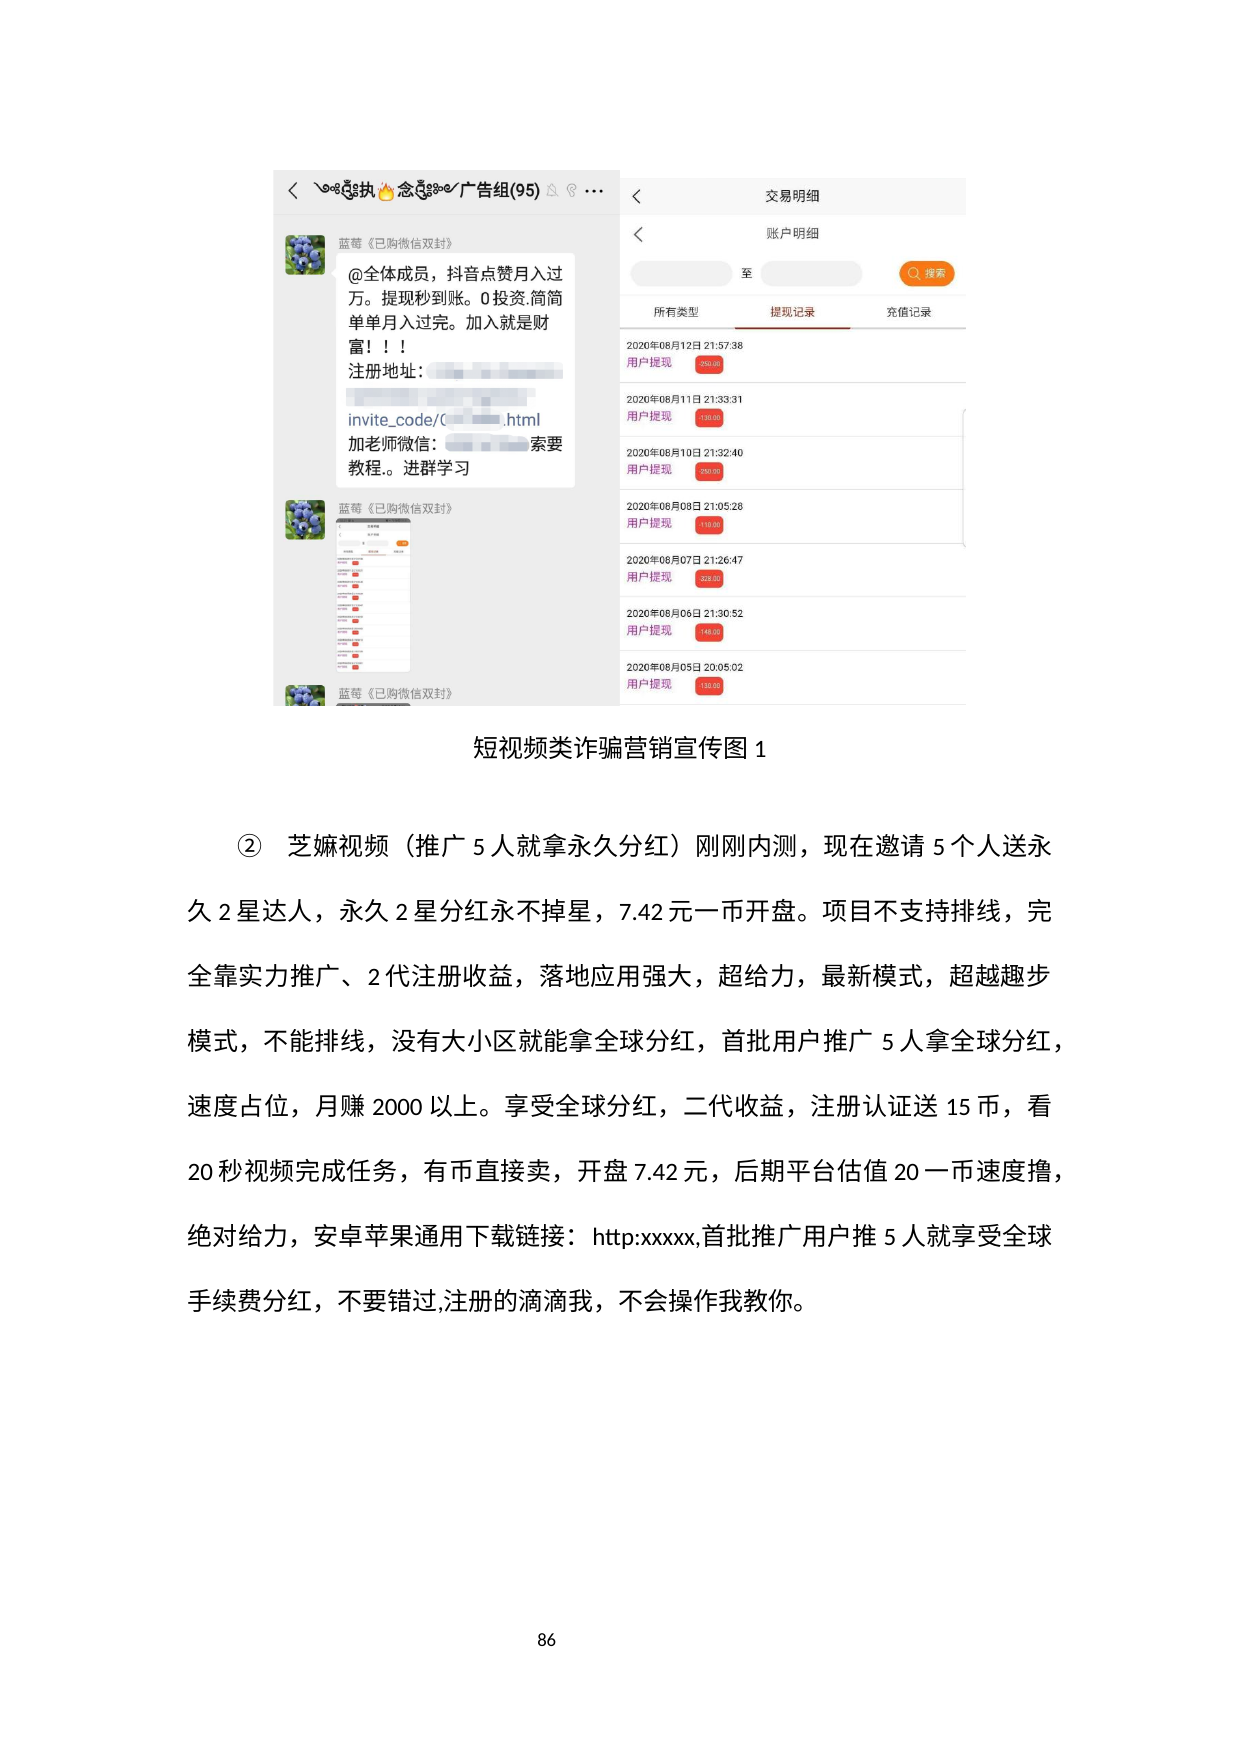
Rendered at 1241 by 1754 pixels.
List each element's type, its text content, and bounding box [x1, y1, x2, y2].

list 短视频类诈骗营销宣传图1 [187, 714, 1053, 779]
picture [273, 170, 966, 706]
list 芝嫲视频（推广5人就拿永久分红）刚刚内测，现在邀请5个人送永久2星达人，永久2星分红永不掉星，7.42元一币开盘。项目不支持排线，完全靠实力推广、2代注册收益，落地应用强大，超给力，最新模式，超越趣步模式，不能排线，没有大小区就能拿全球分红，首批用户推广5人拿全球分红，速度占位，月赚2000以上。享受全球分红，二代收益，注册认证送15币，看20秒视频完成任务，有币直接卖，开盘7.42元，后期平台估值20一币速度撸，绝对给力，安卓苹果通用下载链接：http:xxxxx,首批推广用户推5人就享受全球手续费分红，不要错过,注册的滴滴我，不会操作我教你。 [187, 812, 1053, 1332]
